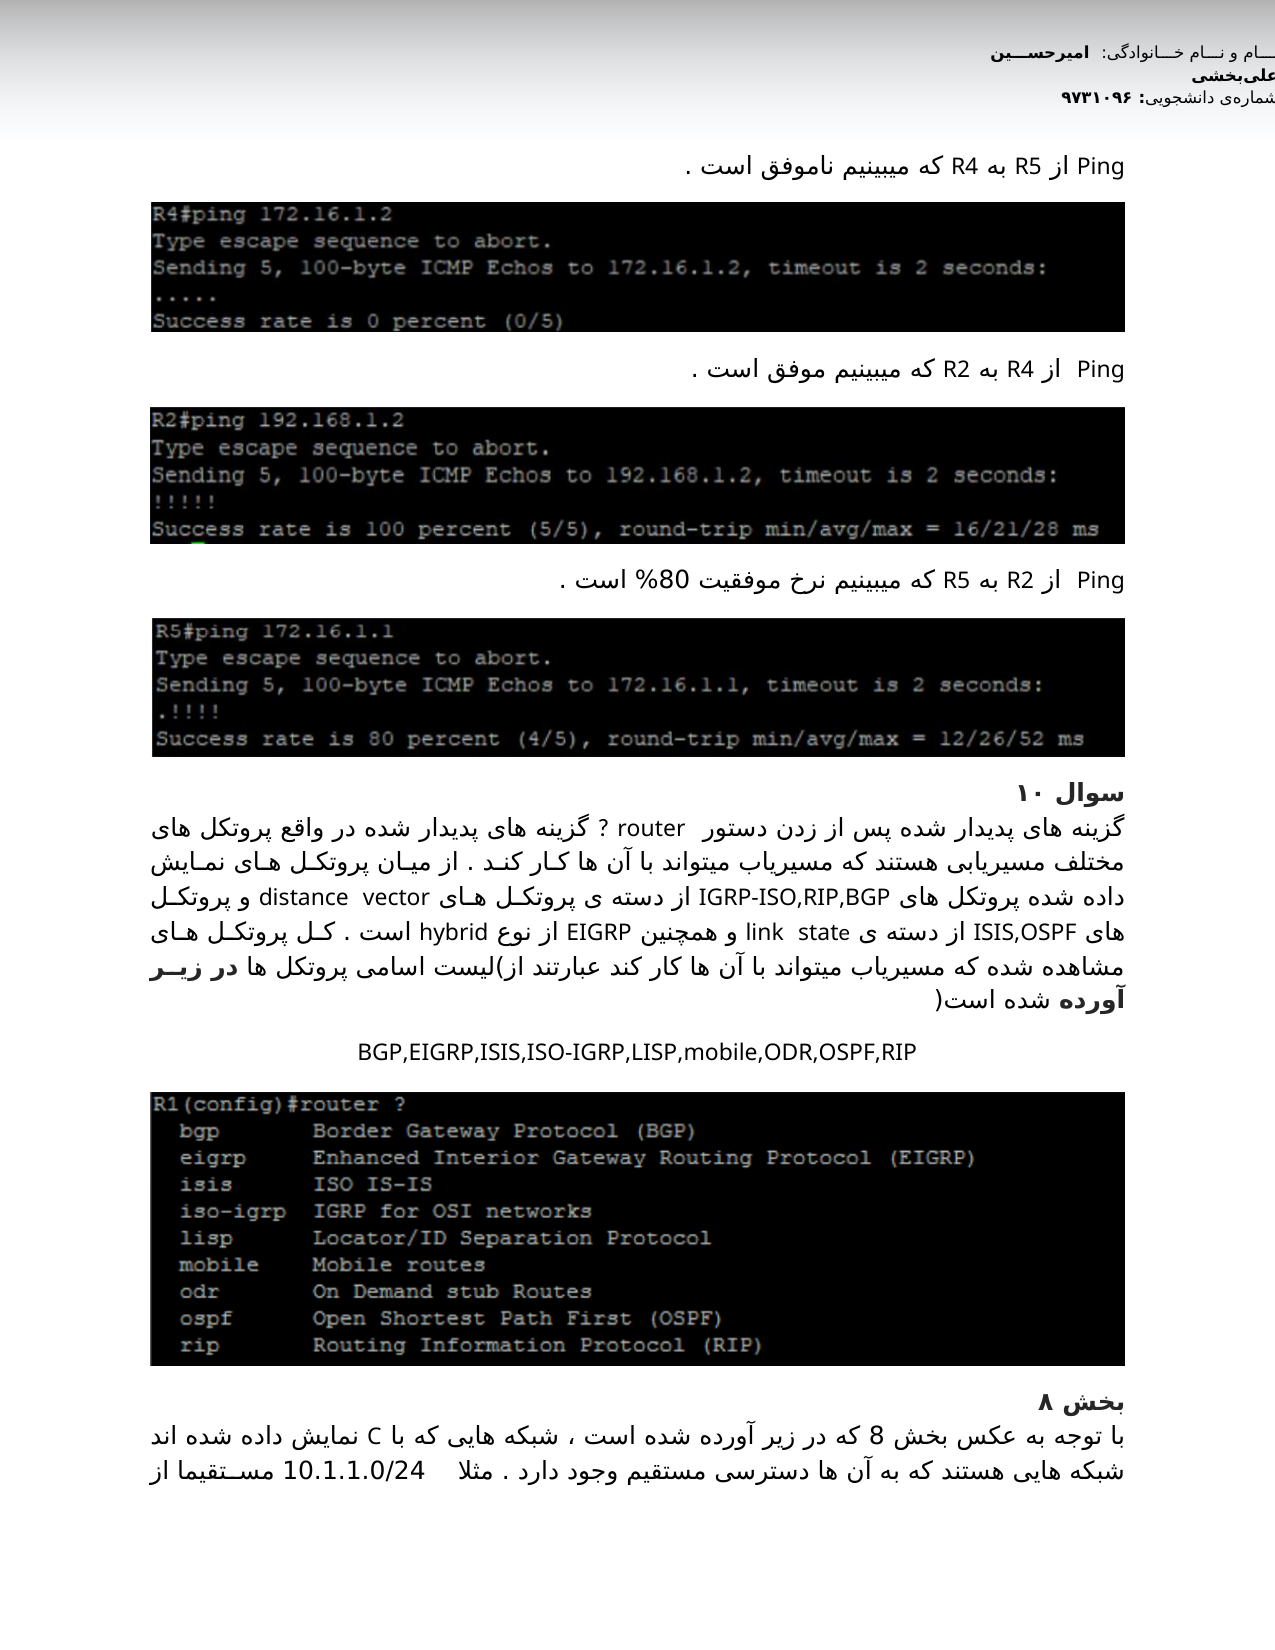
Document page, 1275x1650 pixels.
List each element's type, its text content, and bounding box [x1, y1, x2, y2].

text Ping از R2 به R5 که میبینیم نرخ موفقیت 80% است . [150, 564, 1125, 596]
subtitle سوال ۱۰ [150, 778, 1125, 807]
text Ping از R5 به R4 که میبینیم ناموفق است . [150, 150, 1125, 181]
picture [150, 1088, 1125, 1366]
text Ping از R4 به R2 که میبینیم موفق است . [150, 352, 1125, 384]
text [150, 1420, 1125, 1485]
text BGP,EIGRP,ISIS,ISO-IGRP,LISP,mobile,ODR,OSPF,RIP [150, 1036, 1125, 1067]
picture [150, 405, 1125, 544]
picture [150, 202, 1125, 332]
picture [150, 617, 1125, 757]
subtitle بخش ۸ [150, 1387, 1125, 1416]
text گزینه های پدیدار شده پس از زدن دستور router ? گزینه های پدیدار شده در واقع پروتکل های مختلف مسیریابی هستند که مسیریاب میتواند با آن ها کار کند . از میان پروتکل های نمایش داده شده پروتکل های IGRP-ISO,RIP,BGP از دسته ی پروتکل های distance vector و پروتکل های ISIS,OSPF از دسته ی link state و همچنین EIGRP از نوع hybrid است . کل پروتکل های مشاهده شده که مسیریاب میتواند با آن ها کار کند عبارتند از)لیست اسامی پروتکل ها در زیر آورده شده است( [150, 812, 1125, 1015]
